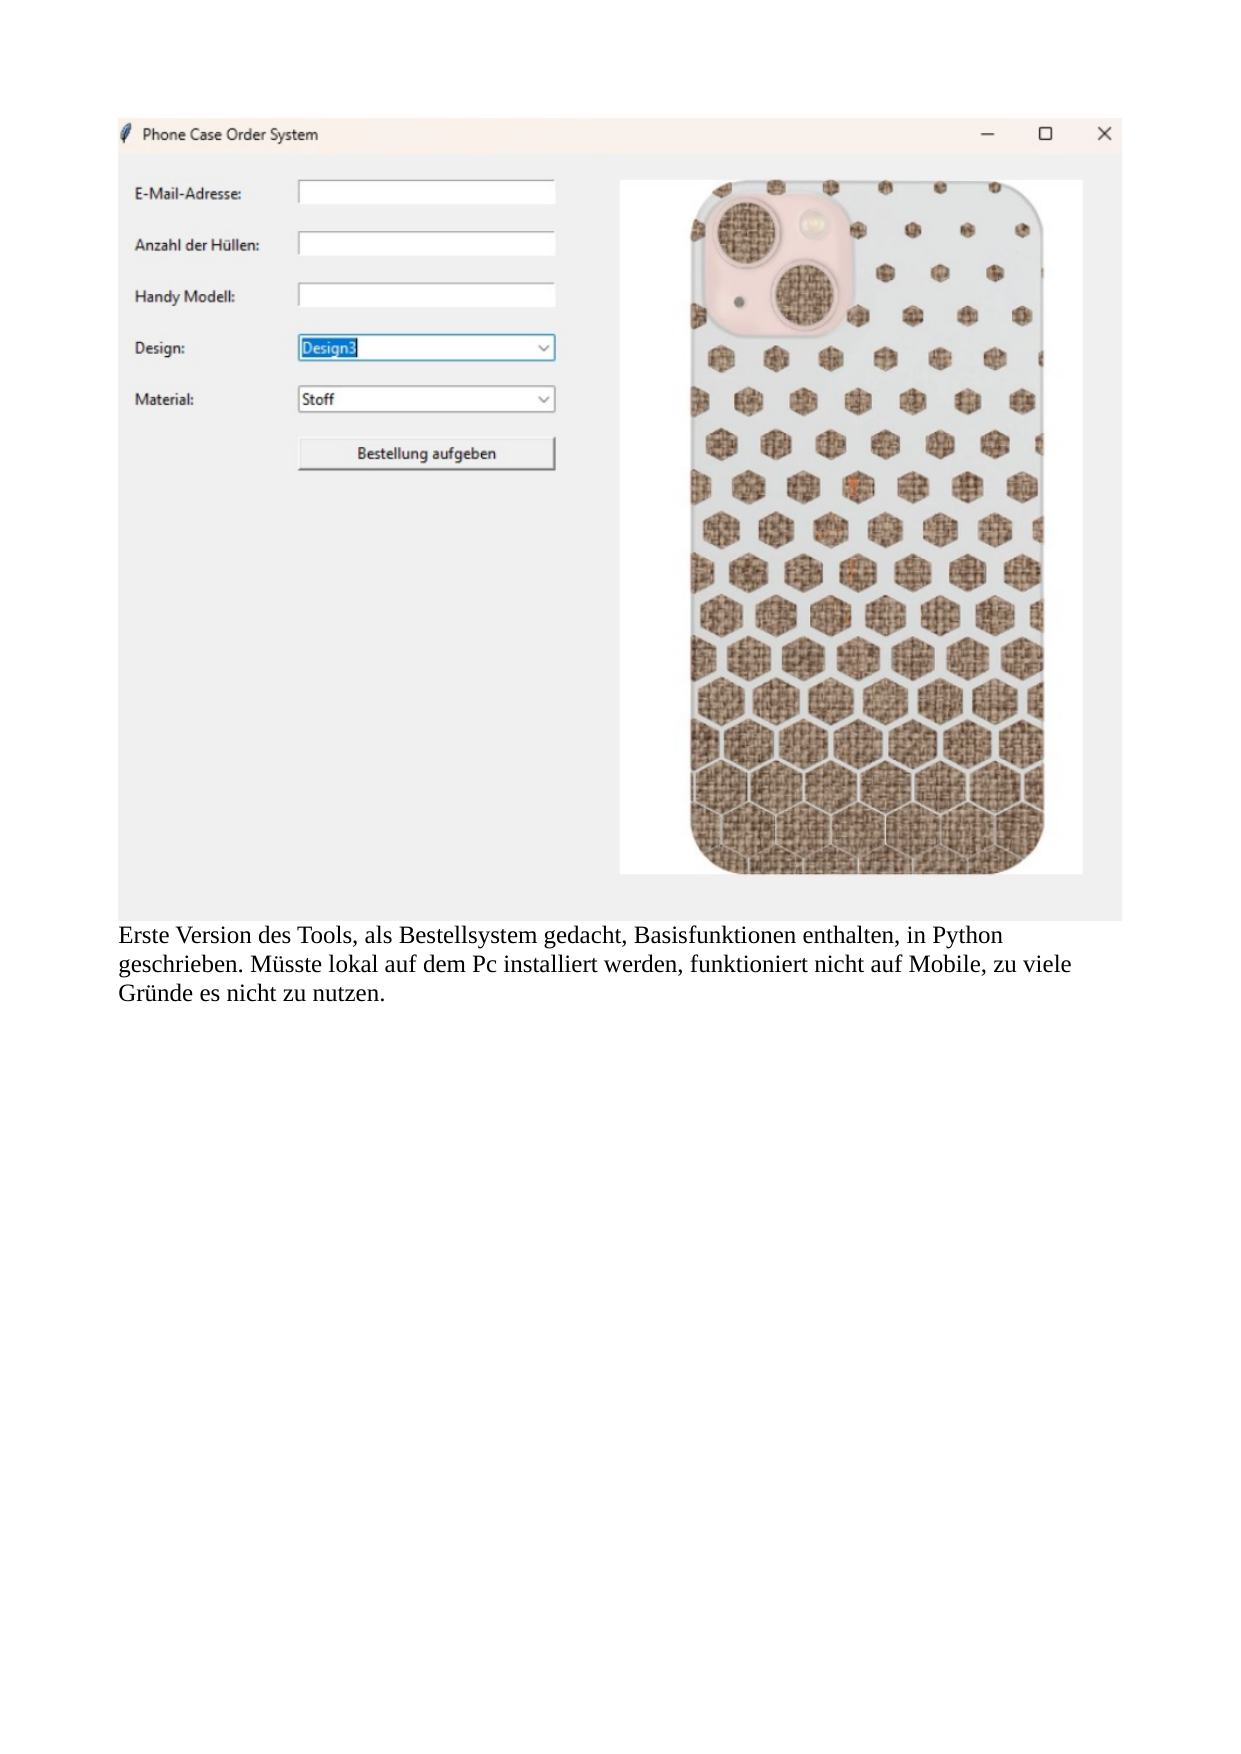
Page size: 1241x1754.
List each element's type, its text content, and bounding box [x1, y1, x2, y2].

picture [118, 118, 1123, 921]
text Erste Version des Tools, als Bestellsystem gedacht, Basisfunktionen enthalten, in Python geschrieben. Müsste lokal auf dem Pc installiert werden, funktioniert nicht auf Mobile, zu viele Gründe es nicht zu nutzen. [118, 921, 1122, 1007]
